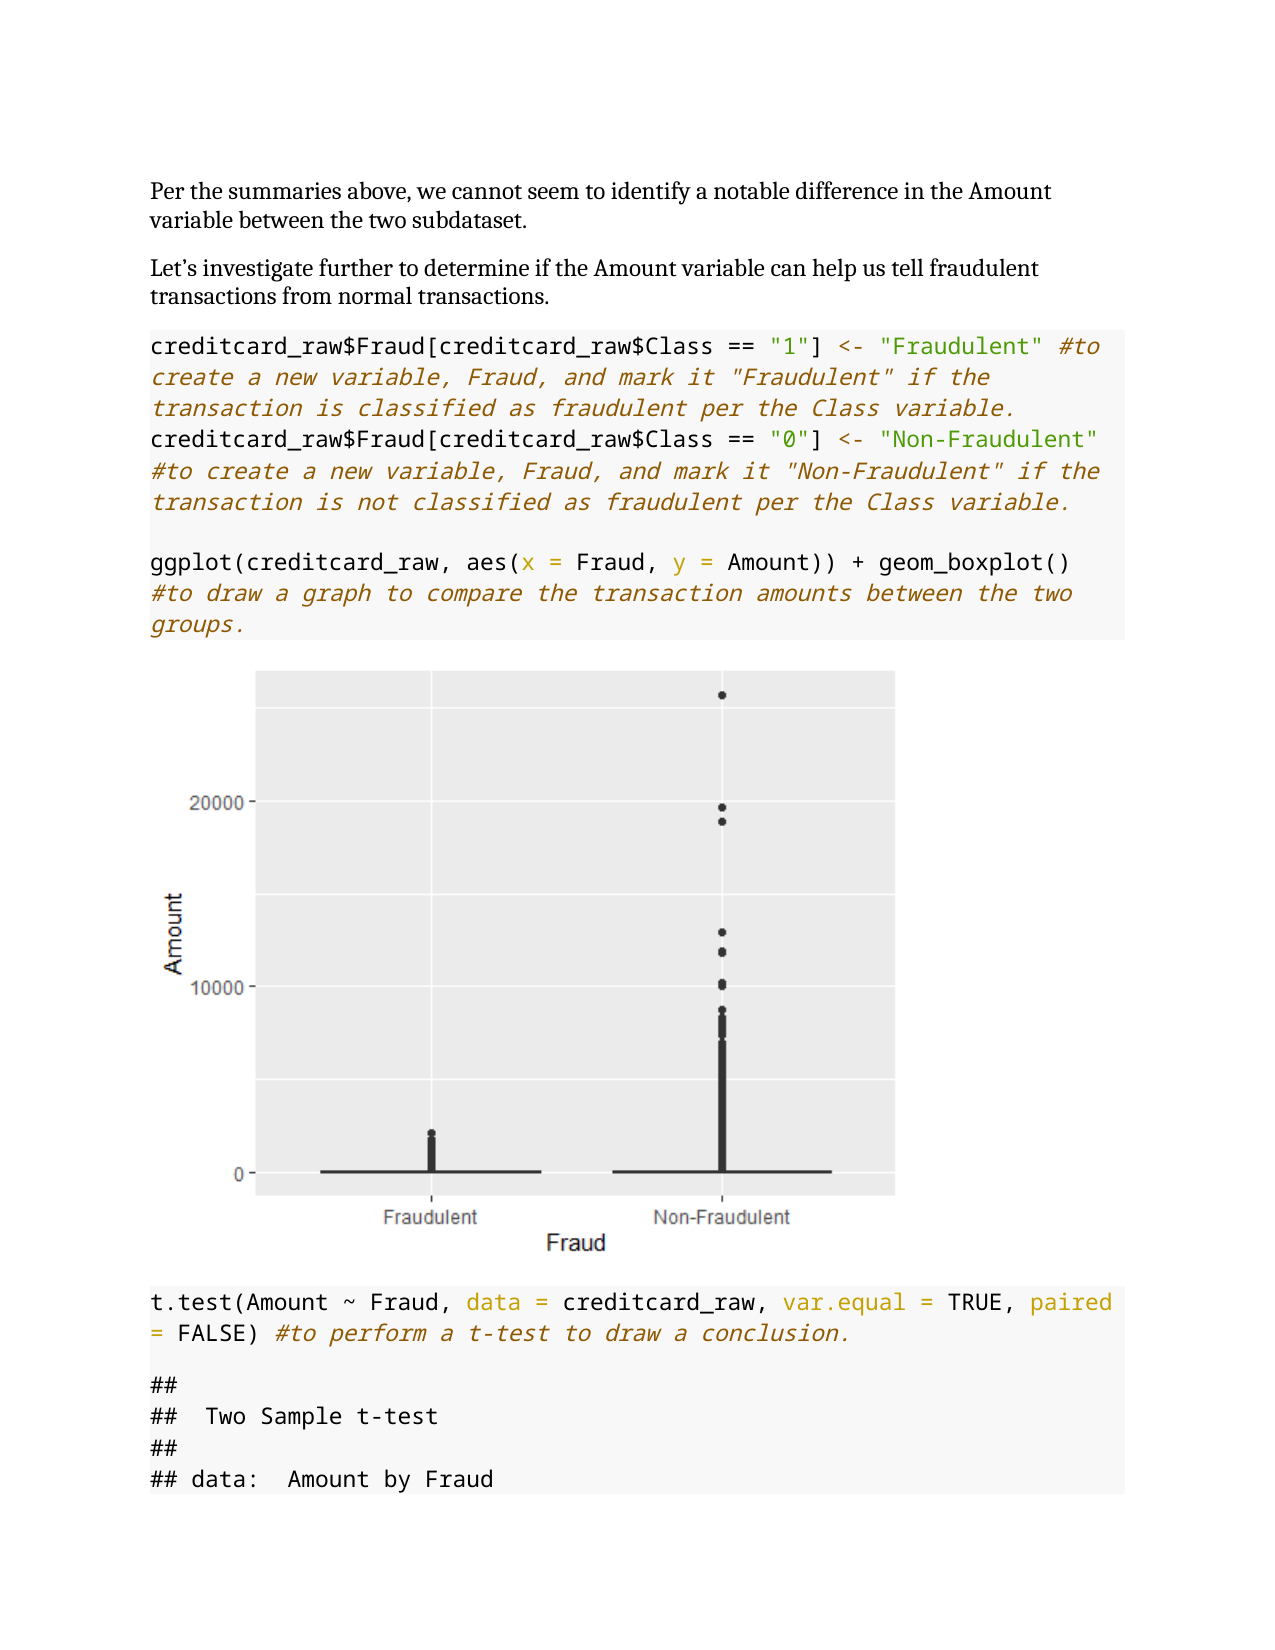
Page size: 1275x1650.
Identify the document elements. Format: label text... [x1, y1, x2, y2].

picture [150, 660, 908, 1267]
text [150, 1369, 1125, 1494]
text creditcard_raw$Fraud[creditcard_raw$Class == "1"] <- "Fraudulent" #to create a new variable, Fraud, and mark it "Fraudulent" if the transaction is classified as fraudulent per the Class variable. creditcard_raw$Fraud[creditcard_raw$Class == "0"] <- "Non-Fraudulent" #to create a new variable, Fraud, and mark it "Non-Fraudulent" if the transaction is not classified as fraudulent per the Class variable. ggplot(creditcard_raw, aes(x = Fraud, y = Amount)) + geom_boxplot() #to draw a graph to compare the transaction amounts between the two groups. [150, 330, 1125, 640]
text t.test(Amount ~ Fraud, data = creditcard_raw, var.equal = TRUE, paired = FALSE) #to perform a t-test to draw a conclusion. [851, 1286, 1125, 1348]
text Per the summaries above, we cannot seem to identify a notable difference in the Amount variable between the two subdataset. [150, 177, 1125, 235]
text Let’s investigate further to determine if the Amount variable can help us tell fraudulent transactions from normal transactions. [150, 253, 1125, 311]
